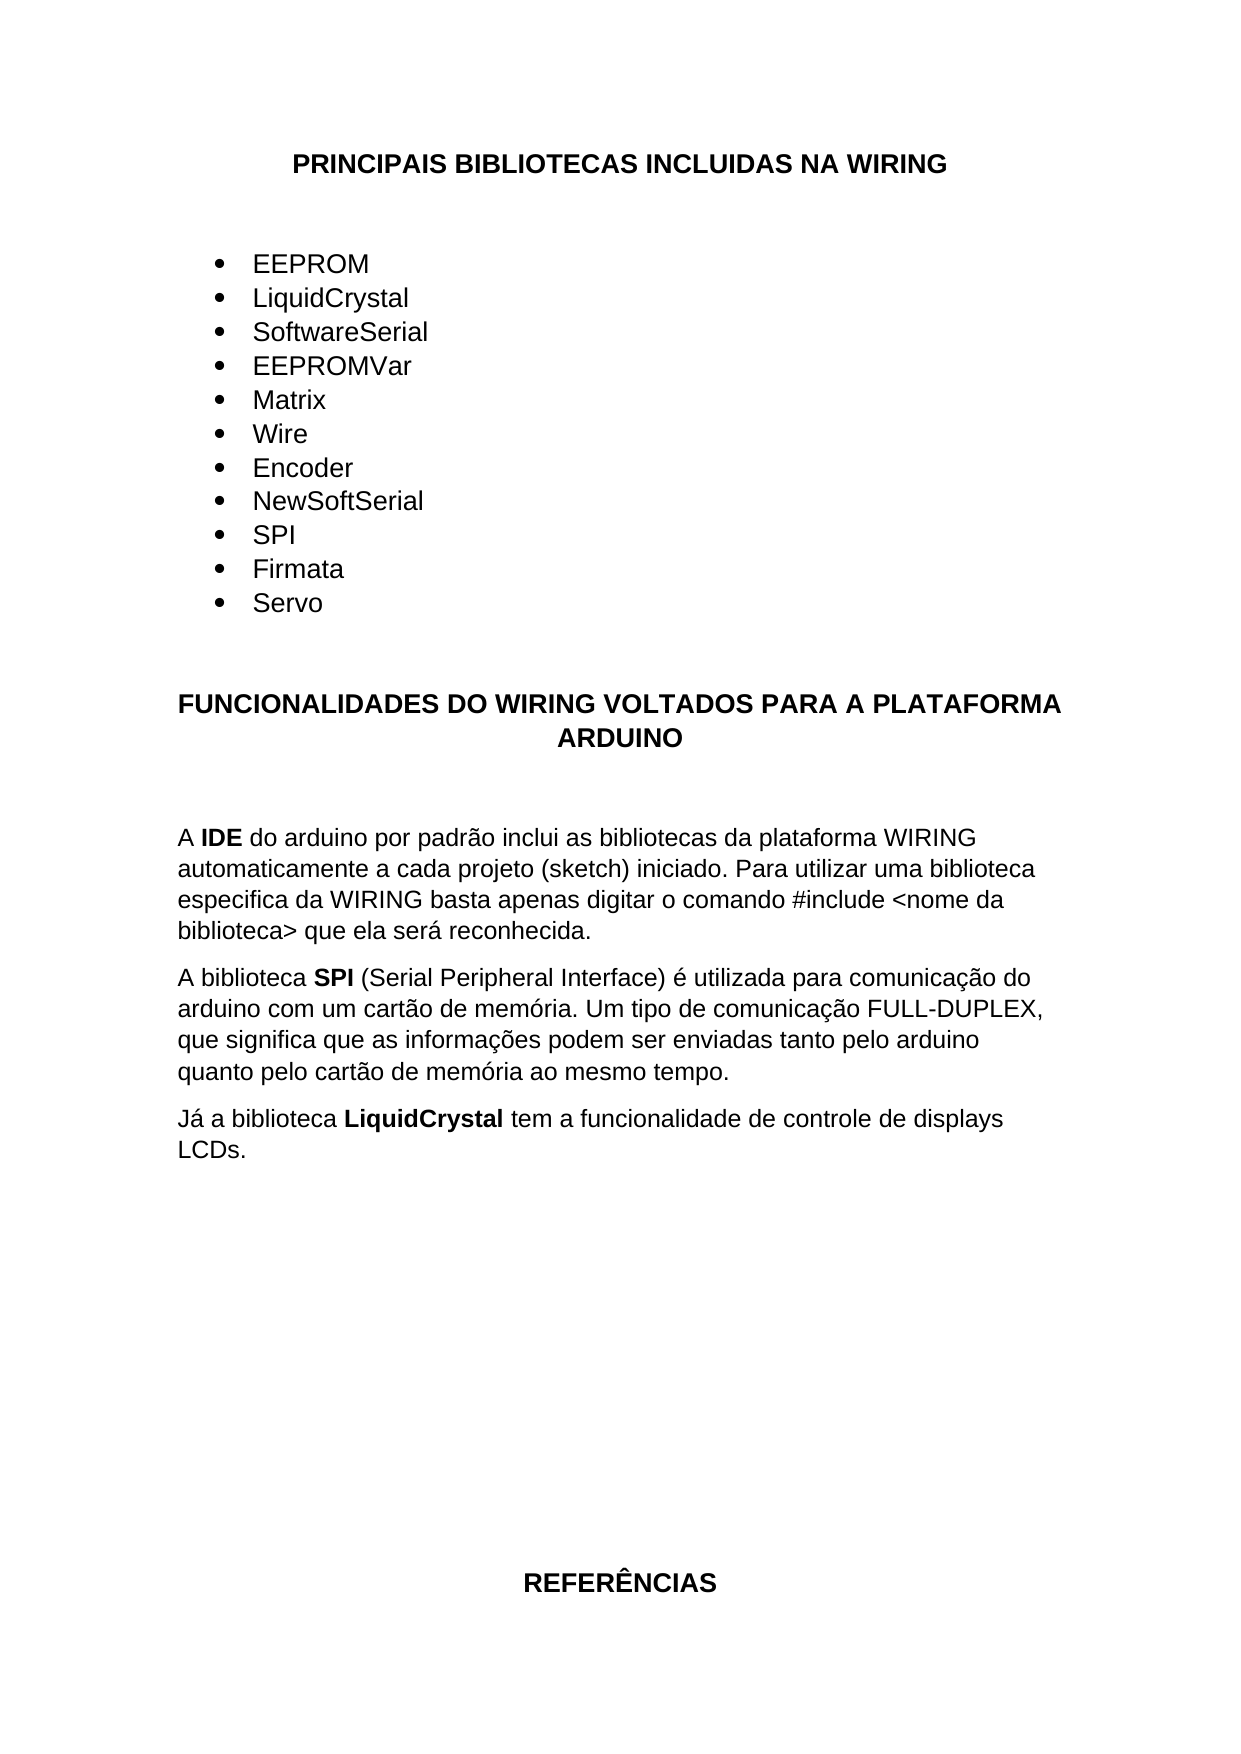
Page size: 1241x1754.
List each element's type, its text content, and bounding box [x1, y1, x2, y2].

text FUNCIONALIDADES DO WIRING VOLTADOS PARA A PLATAFORMA ARDUINO [177, 688, 1063, 753]
list SPI [215, 519, 1063, 551]
text A biblioteca SPI (Serial Peripheral Interface) é utilizada para comunicação do arduino com um cartão de memória. Um tipo de comunicação FULL-DUPLEX, que significa que as informações podem ser enviadas tanto pelo arduino quanto pelo cartão de memória ao mesmo tempo. [177, 963, 1063, 1085]
list Encoder [215, 452, 1063, 483]
text Já a biblioteca LiquidCrystal tem a funcionalidade de controle de displays LCDs. [177, 1104, 1063, 1164]
list Servo [215, 587, 1063, 618]
list SoftwareSerial [215, 316, 1063, 347]
list Firmata [215, 553, 1063, 584]
list EEPROMVar [215, 350, 1063, 381]
text A IDE do arduino por padrão inclui as bibliotecas da plataforma WIRING automaticamente a cada projeto (sketch) iniciado. Para utilizar uma biblioteca especifica da WIRING basta apenas digitar o comando #include <nome da biblioteca> que ela será reconhecida. [177, 822, 1063, 944]
list EEPROM [215, 248, 1063, 280]
list NewSoftSerial [215, 485, 1063, 517]
text PRINCIPAIS BIBLIOTECAS INCLUIDAS NA WIRING [177, 148, 1063, 179]
list Wire [215, 418, 1063, 449]
text REFERÊNCIAS [177, 1567, 1063, 1598]
list LiquidCrystal [215, 282, 1063, 314]
list Matrix [215, 384, 1063, 415]
